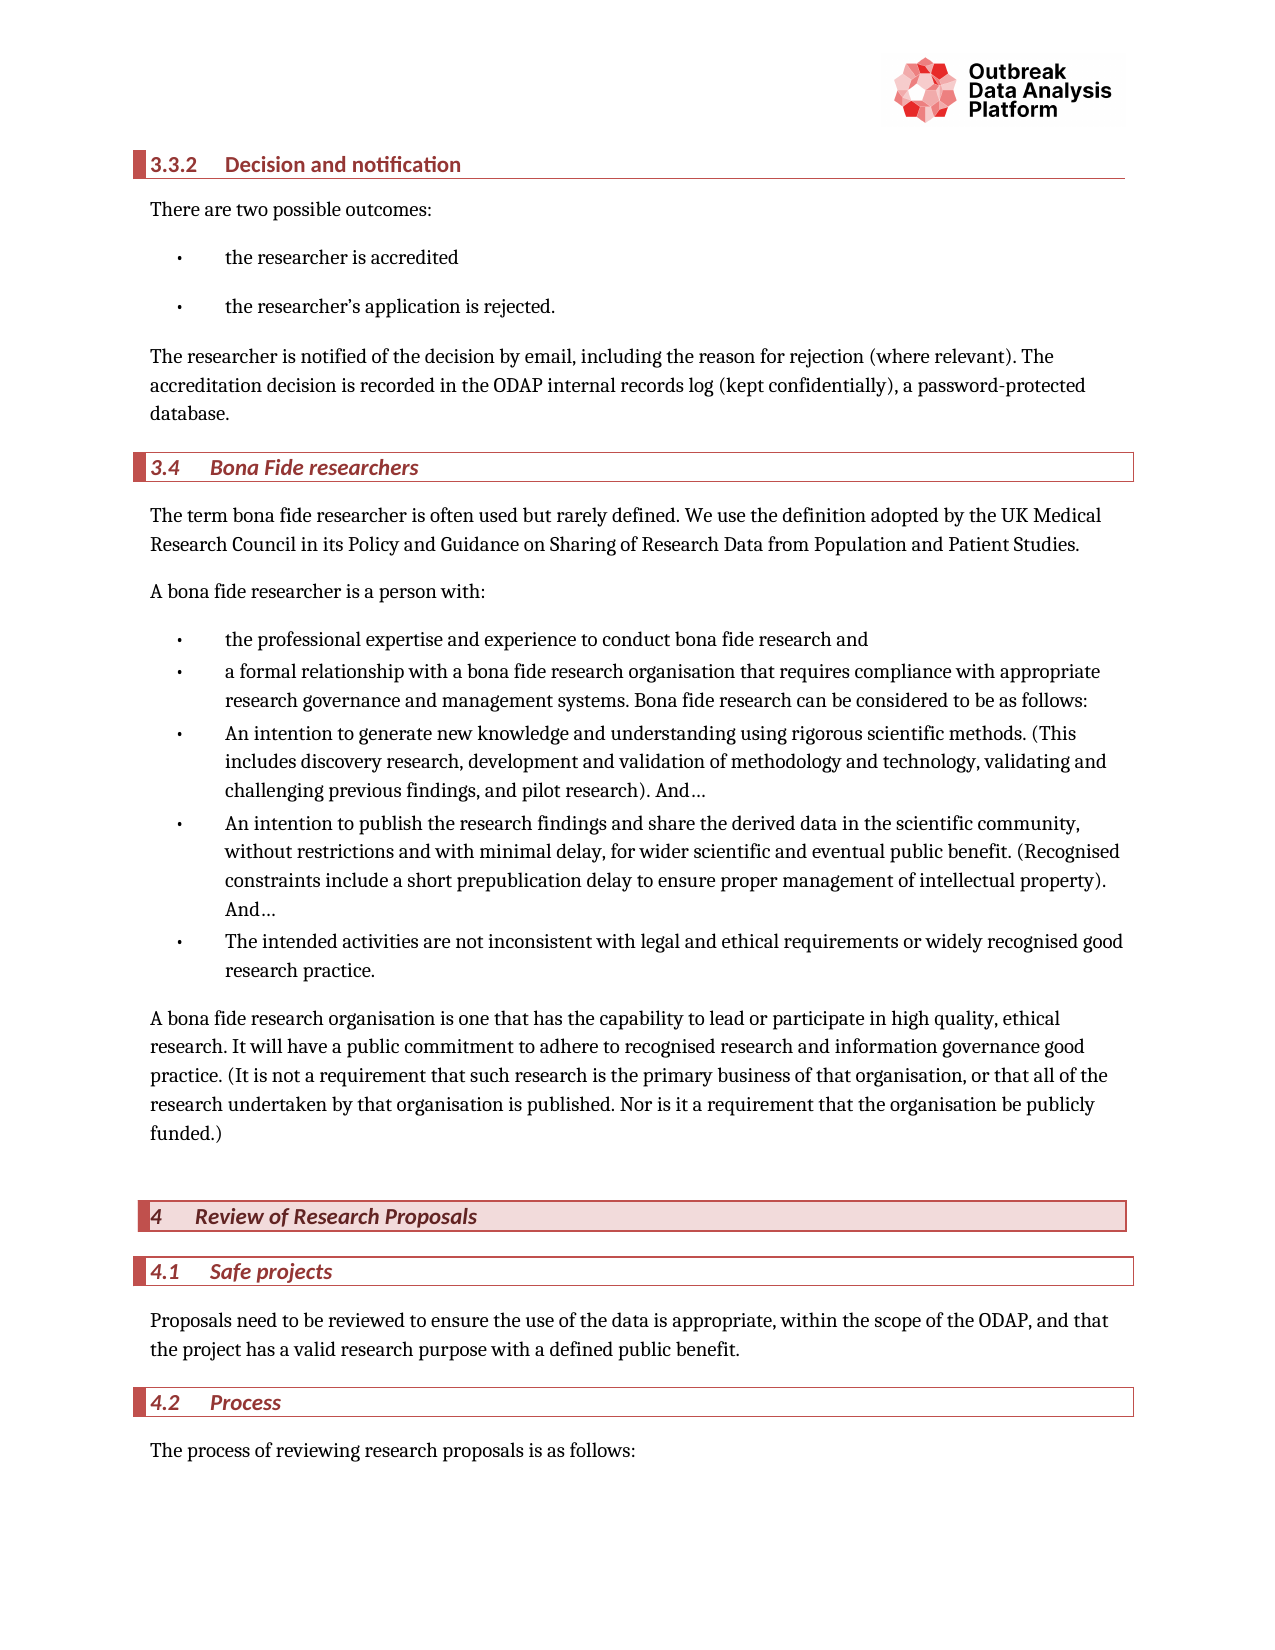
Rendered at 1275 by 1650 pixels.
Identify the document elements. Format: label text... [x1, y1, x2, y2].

list the professional expertise and experience to conduct bona fide research and [175, 627, 1125, 651]
text The term bona fide researcher is often used but rarely defined. We use the definition adopted by the UK Medical Research Council in its Policy and Guidance on Sharing of Research Data from Population and Patient Studies. [150, 504, 1125, 556]
subtitle Bona Fide researchers [146, 453, 1133, 481]
text The researcher is notified of the decision by email, including the reason for rejection (where relevant). The accreditation decision is recorded in the ODAP internal records log (kept confidentially), a password-protected database. [150, 344, 1125, 426]
list the researcher is accredited [175, 245, 1125, 269]
text A bona fide researcher is a person with: [150, 580, 1125, 604]
text Proposals need to be reviewed to ensure the use of the data is appropriate, within the scope of the ODAP, and that the project has a valid research purpose with a defined public benefit. [150, 1308, 1125, 1361]
list the researcher’s application is rejected. [175, 295, 1125, 319]
subtitle Safe projects [146, 1258, 1133, 1285]
text A bona fide research organisation is one that has the capability to lead or participate in high quality, ethical research. It will have a public commitment to adhere to recognised research and information governance good practice. (It is not a requirement that such research is the primary business of that organisation, or that all of the research undertaken by that organisation is published. Nor is it a requirement that the organisation be publicly funded.) [150, 1006, 1125, 1145]
subtitle Decision and notification [146, 150, 1125, 178]
subtitle Review of Research Proposals [150, 1202, 1125, 1230]
text The process of reviewing research proposals is as follows: [150, 1439, 1125, 1463]
list The intended activities are not inconsistent with legal and ethical requirements or widely recognised good research practice. [175, 930, 1125, 983]
list An intention to generate new knowledge and understanding using rigorous scientific methods. (This includes discovery research, development and validation of methodology and technology, validating and challenging previous findings, and pilot research). And… [175, 721, 1125, 803]
subtitle Process [146, 1388, 1133, 1416]
list a formal relationship with a bona fide research organisation that requires compliance with appropriate research governance and management systems. Bona fide research can be considered to be as follows: [175, 660, 1125, 713]
list An intention to publish the research findings and share the derived data in the scientific community, without restrictions and with minimal delay, for wider scientific and eventual public benefit. (Recognised constraints include a short prepublication delay to ensure proper management of intellectual property). And… [175, 811, 1125, 921]
picture [881, 53, 1127, 127]
text There are two possible outcomes: [150, 198, 1125, 222]
